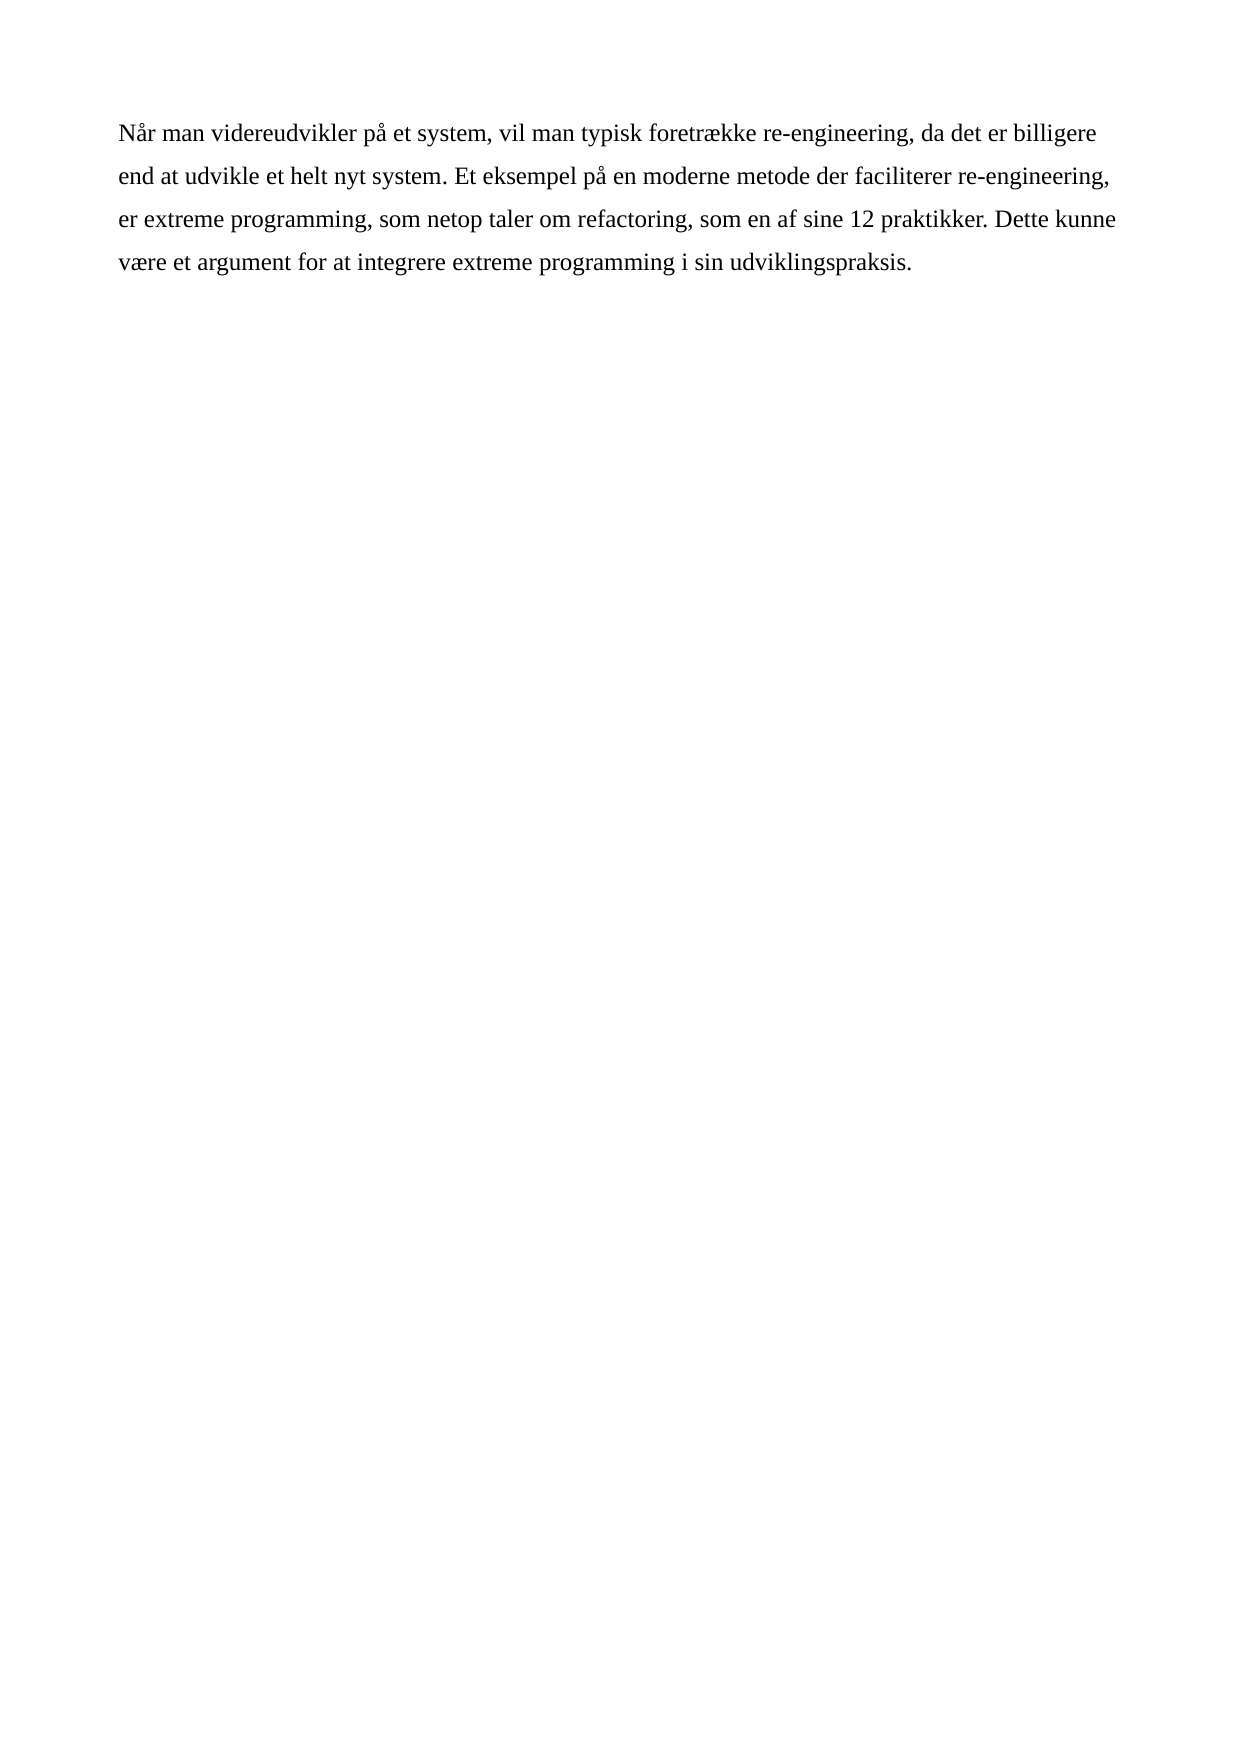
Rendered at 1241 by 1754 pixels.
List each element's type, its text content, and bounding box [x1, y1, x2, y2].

text Når man videreudvikler på et system, vil man typisk foretrække re-engineering, da det er billigere end at udvikle et helt nyt system. Et eksempel på en moderne metode der faciliterer re-engineering, er extreme programming, som netop taler om refactoring, som en af sine 12 praktikker. Dette kunne være et argument for at integrere extreme programming i sin udviklingspraksis. [118, 118, 1122, 276]
